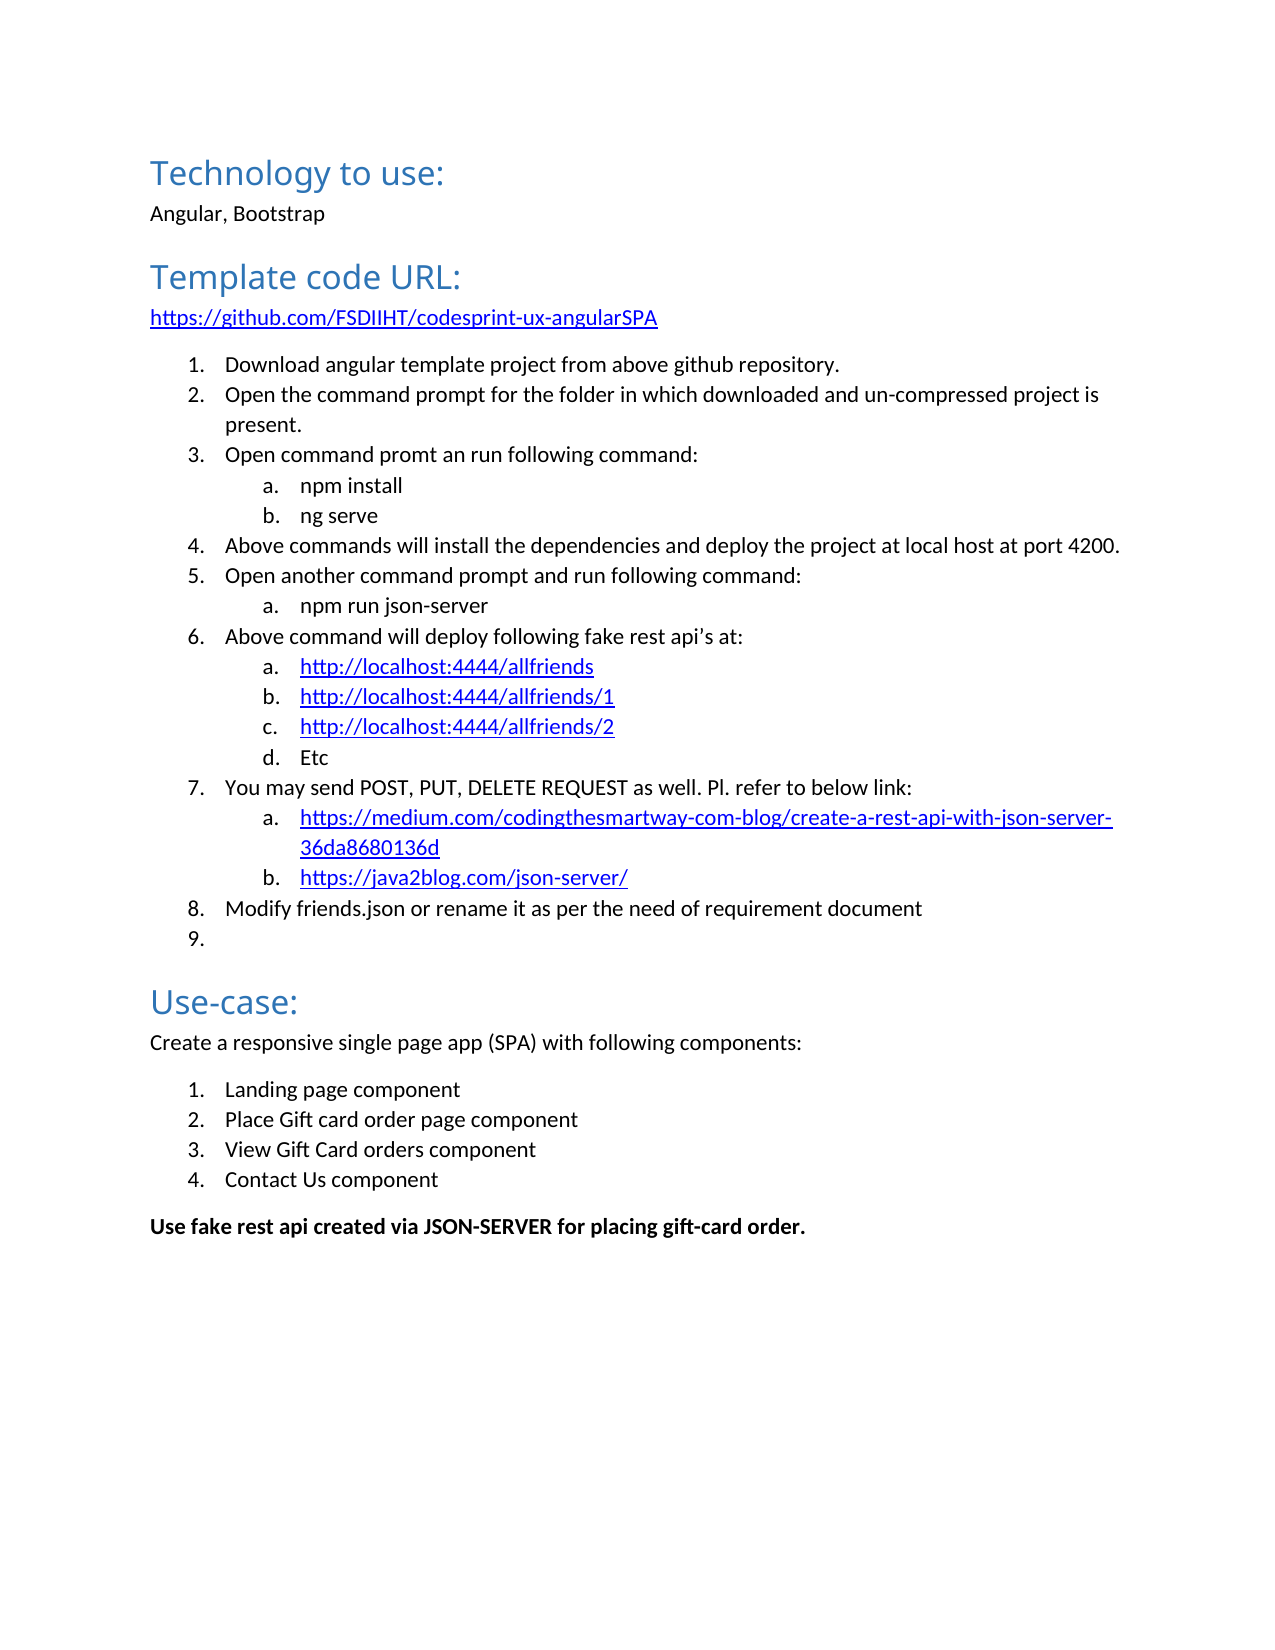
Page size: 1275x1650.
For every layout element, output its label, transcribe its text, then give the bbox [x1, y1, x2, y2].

list Open command promt an run following command: [187, 441, 1125, 469]
list View Gift Card orders component [187, 1135, 1125, 1163]
subtitle Template code URL: [150, 254, 1125, 299]
list http://localhost:4444/allfriends/2 [262, 712, 1125, 741]
list npm install [262, 471, 1125, 499]
list You may send POST, PUT, DELETE REQUEST as well. Pl. refer to below link: [187, 773, 1125, 801]
list http://localhost:4444/allfriends [262, 652, 1125, 680]
list Above commands will install the dependencies and deploy the project at local host at port 4200. [187, 531, 1125, 559]
list https://medium.com/codingthesmartway-com-blog/create-a-rest-api-with-json-server-36da8680136d [262, 803, 1125, 861]
list https://java2blog.com/json-server/ [262, 863, 1125, 892]
subtitle Use-case: [150, 979, 1125, 1024]
list Open the command prompt for the folder in which downloaded and un-compressed project is present. [187, 380, 1125, 438]
list Place Gift card order page component [187, 1105, 1125, 1133]
list Download angular template project from above github repository. [187, 350, 1125, 378]
list ng serve [262, 501, 1125, 529]
list Above command will deploy following fake rest api’s at: [187, 622, 1125, 650]
list npm run json-server [262, 592, 1125, 620]
subtitle Technology to use: [150, 150, 1125, 195]
text https://github.com/FSDIIHT/codesprint-ux-angularSPA [150, 303, 1125, 331]
list Modify friends.json or rename it as per the need of requirement document [187, 894, 1125, 922]
text Angular, Bootstrap [150, 199, 1125, 227]
list Etc [262, 743, 1125, 771]
list Open another command prompt and run following command: [187, 561, 1125, 589]
text Use fake rest api created via JSON-SERVER for placing gift-card order. [150, 1212, 1125, 1241]
list http://localhost:4444/allfriends/1 [262, 682, 1125, 710]
list Contact Us component [187, 1166, 1125, 1194]
text Create a responsive single page app (SPA) with following components: [150, 1028, 1125, 1056]
list Landing page component [187, 1075, 1125, 1103]
